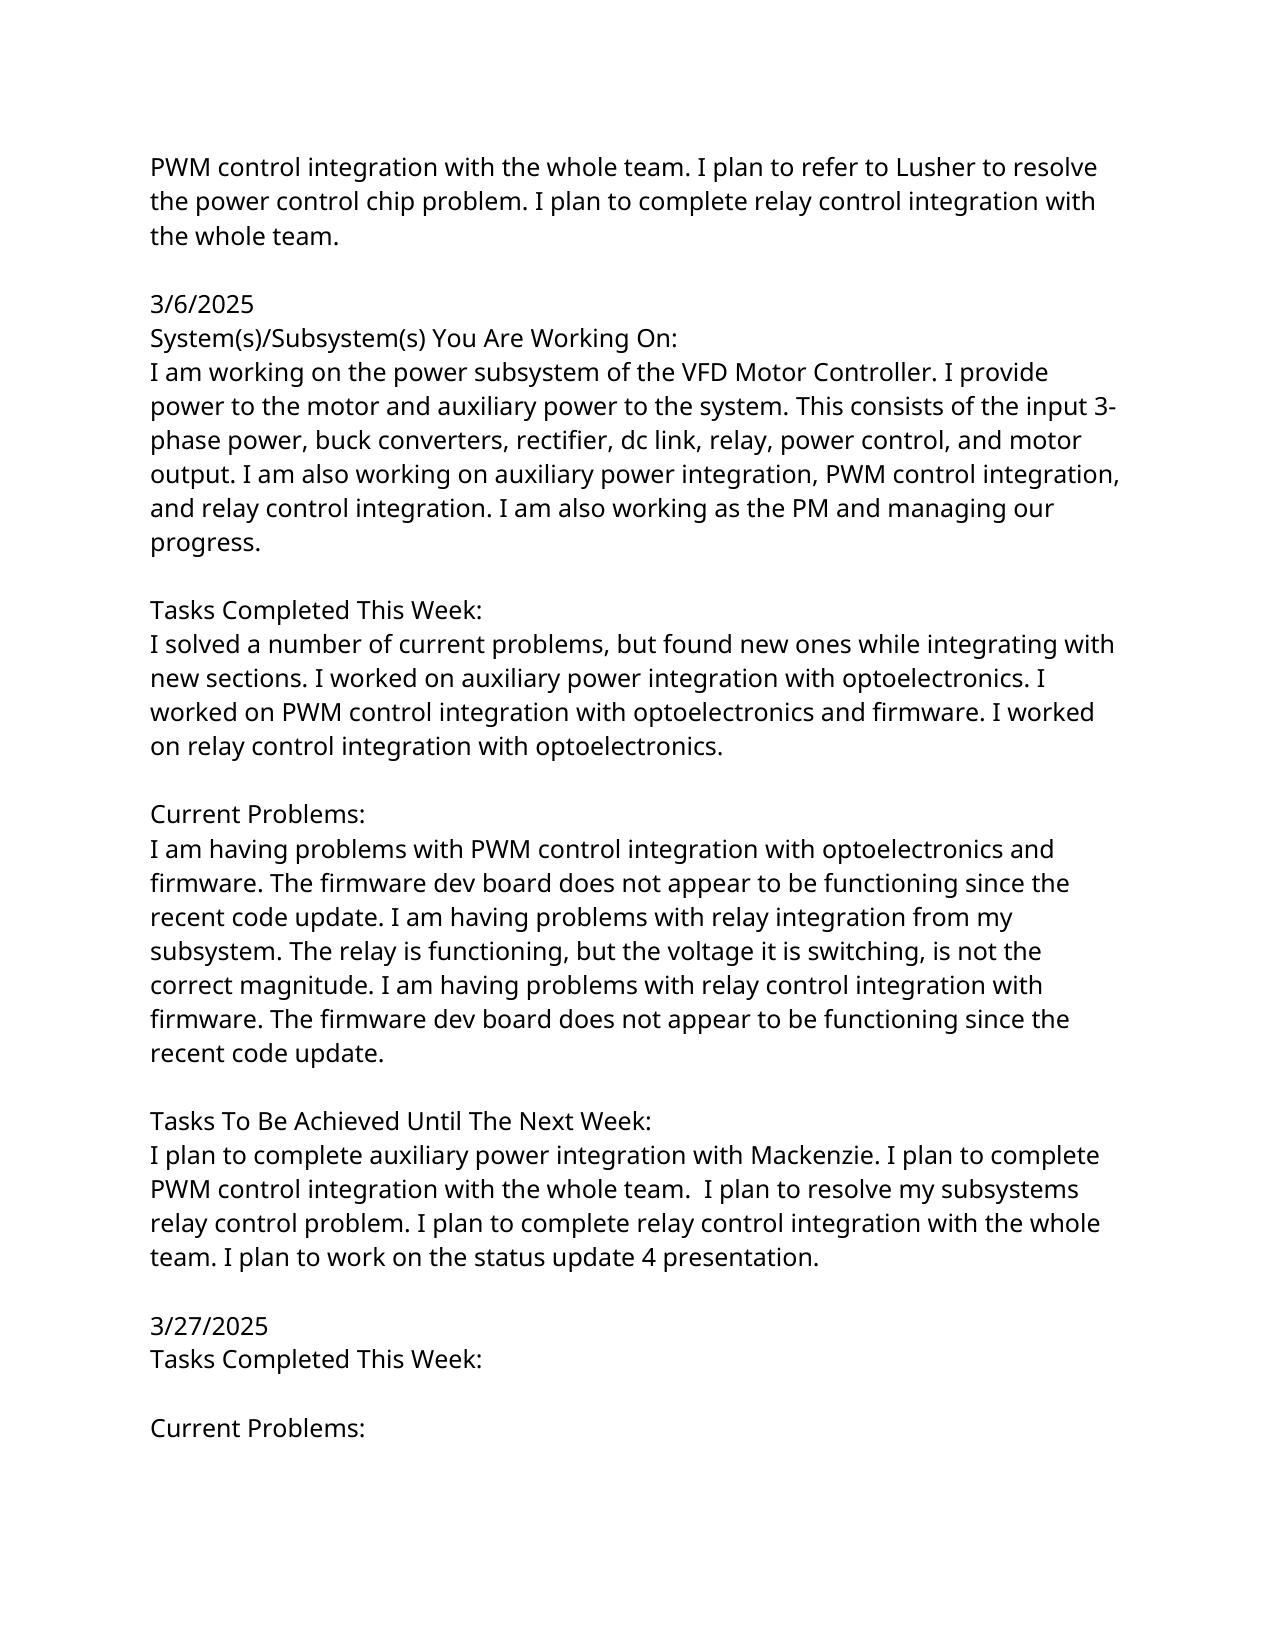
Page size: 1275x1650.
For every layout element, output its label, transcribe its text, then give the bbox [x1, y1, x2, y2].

text I solved a number of current problems, but found new ones while integrating with new sections. I worked on auxiliary power integration with optoelectronics. I worked on PWM control integration with optoelectronics and firmware. I worked on relay control integration with optoelectronics. [150, 627, 1125, 763]
text Tasks Completed This Week: [150, 593, 1125, 627]
text I am working on the power subsystem of the VFD Motor Controller. I provide power to the motor and auxiliary power to the system. This consists of the input 3-phase power, buck converters, rectifier, dc link, relay, power control, and motor output. I am also working on auxiliary power integration, PWM control integration, and relay control integration. I am also working as the PM and managing our progress. [150, 354, 1125, 559]
text Tasks To Be Achieved Until The Next Week: [150, 1104, 1125, 1138]
text 3/6/2025 [150, 286, 1125, 320]
text Tasks Completed This Week: [150, 1342, 1125, 1376]
text 3/27/2025 [150, 1308, 1125, 1342]
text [150, 150, 1125, 252]
text Current Problems: [150, 797, 1125, 831]
text I am having problems with PWM control integration with optoelectronics and firmware. The firmware dev board does not appear to be functioning since the recent code update. I am having problems with relay integration from my subsystem. The relay is functioning, but the voltage it is switching, is not the correct magnitude. I am having problems with relay control integration with firmware. The firmware dev board does not appear to be functioning since the recent code update. [150, 831, 1125, 1070]
text Current Problems: [150, 1410, 1125, 1444]
text System(s)/Subsystem(s) You Are Working On: [150, 320, 1125, 354]
text I plan to complete auxiliary power integration with Mackenzie. I plan to complete PWM control integration with the whole team. I plan to resolve my subsystems relay control problem. I plan to complete relay control integration with the whole team. I plan to work on the status update 4 presentation. [150, 1138, 1125, 1274]
